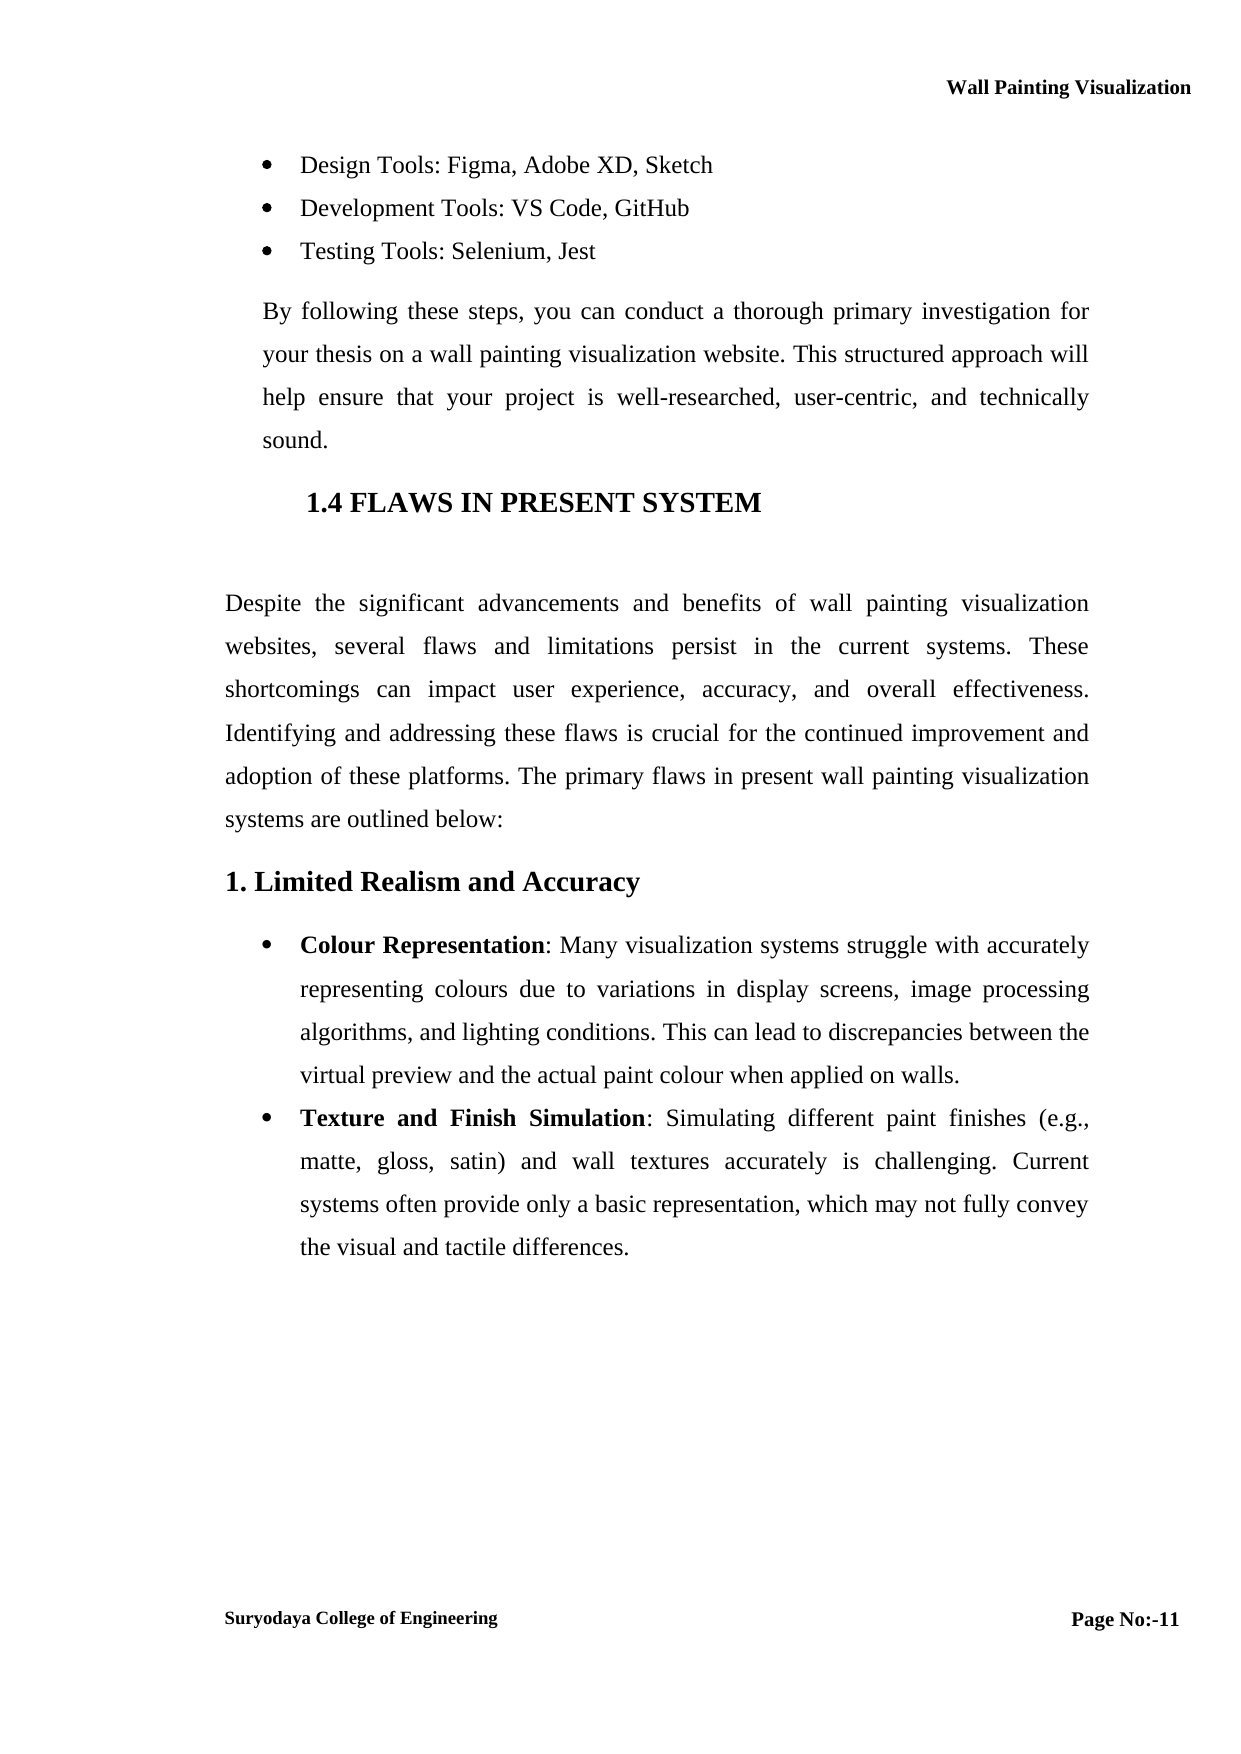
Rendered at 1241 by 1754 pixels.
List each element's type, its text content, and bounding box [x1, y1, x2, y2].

list Testing Tools: Selenium, Jest [262, 236, 1090, 265]
text 1. Limited Realism and Accuracy [225, 864, 1090, 897]
list Texture and Finish Simulation: Simulating different paint finishes (e.g., matte, gloss, satin) and wall textures accurately is challenging. Current systems often provide only a basic representation, which may not fully convey the visual and tactile differences. [262, 1103, 1090, 1261]
text By following these steps, you can conduct a thorough primary investigation for your thesis on a wall painting visualization website. This structured approach will help ensure that your project is well-researched, user-centric, and technically sound. [262, 296, 1090, 454]
list Development Tools: VS Code, GitHub [262, 193, 1090, 222]
list 1.4 FLAWS IN PRESENT SYSTEM [306, 485, 1090, 519]
list Colour Representation: Many visualization systems struggle with accurately representing colours due to variations in display screens, image processing algorithms, and lighting conditions. This can lead to discrepancies between the virtual preview and the actual paint colour when applied on walls. [262, 931, 1090, 1089]
list Design Tools: Figma, Adobe XD, Sketch [262, 150, 1090, 179]
text Despite the significant advancements and benefits of wall painting visualization websites, several flaws and limitations persist in the current systems. These shortcomings can impact user experience, accuracy, and overall effectiveness. Identifying and addressing these flaws is crucial for the continued improvement and adoption of these platforms. The primary flaws in present wall painting visualization systems are outlined below: [225, 588, 1090, 833]
